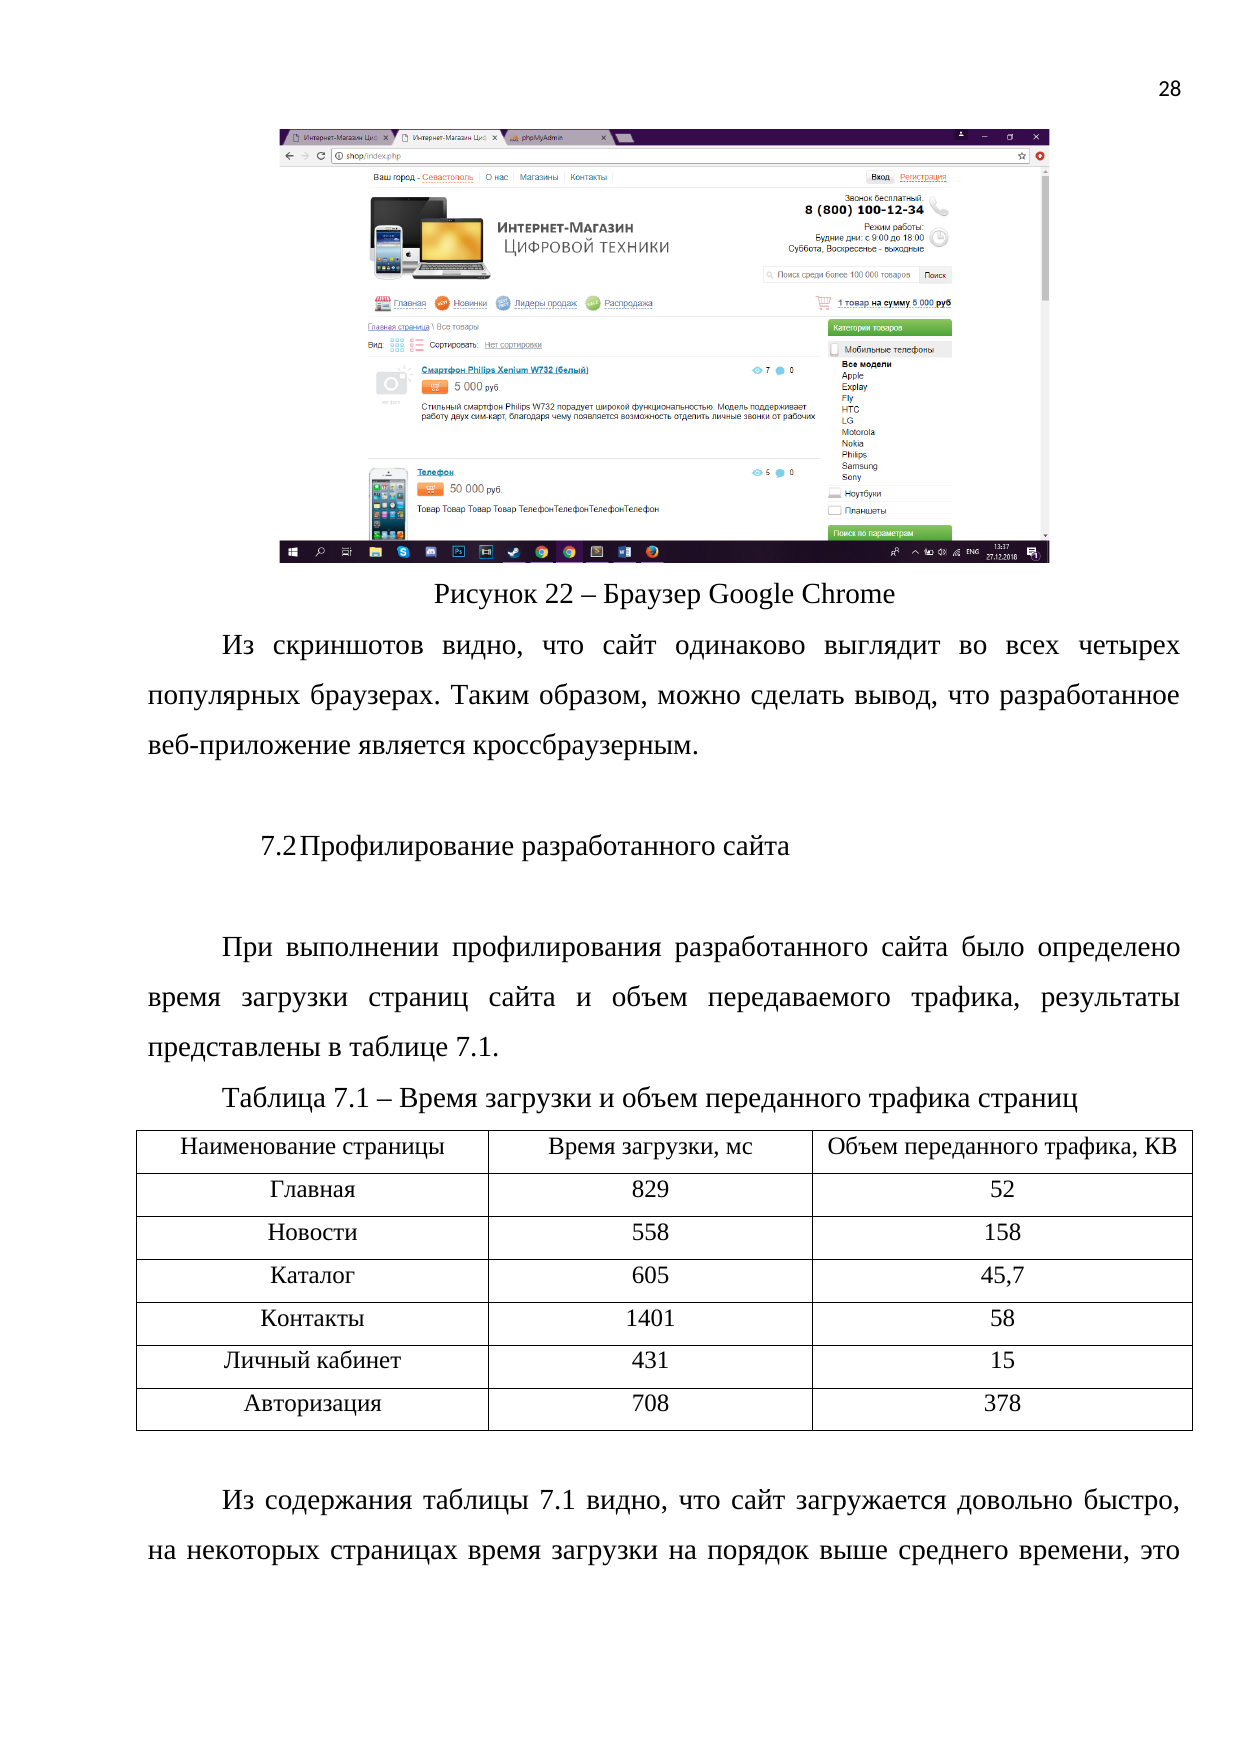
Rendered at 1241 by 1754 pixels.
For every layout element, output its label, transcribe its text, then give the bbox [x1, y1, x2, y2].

list Профилирование разработанного сайта [260, 828, 1181, 862]
table_cell 605 [489, 1260, 812, 1302]
text Таблица 7.1 – Время загрузки и объем переданного трафика страниц [148, 1080, 1181, 1113]
table_cell Личный кабинет [137, 1346, 488, 1387]
table_header Время загрузки, мс [489, 1131, 812, 1173]
table_cell 58 [813, 1303, 1192, 1344]
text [148, 1482, 1181, 1566]
text Из скриншотов видно, что сайт одинаково выглядит во всех четырех популярных браузерах. Таким образом, можно сделать вывод, что разработанное веб-приложение является кроссбраузерным. [148, 627, 1181, 761]
table_cell 708 [489, 1389, 812, 1430]
table_cell Новости [137, 1217, 488, 1259]
table_cell 558 [489, 1217, 812, 1259]
table_header Объем переданного трафика, КВ [813, 1131, 1192, 1173]
text При выполнении профилирования разработанного сайта было определено время загрузки страниц сайта и объем передаваемого трафика, результаты представлены в таблице 7.1. [148, 929, 1181, 1063]
list Рисунок 22 – Браузер Google Chrome [148, 577, 1181, 610]
table_cell 829 [489, 1174, 812, 1216]
table_cell 378 [813, 1389, 1192, 1430]
table_cell Главная [137, 1174, 488, 1216]
table_cell 158 [813, 1217, 1192, 1259]
table_cell 45,7 [813, 1260, 1192, 1302]
table_header Наименование страницы [137, 1131, 488, 1173]
table_cell Авторизация [137, 1389, 488, 1430]
table_cell 1401 [489, 1303, 812, 1344]
table_cell 431 [489, 1346, 812, 1387]
table_cell 52 [813, 1174, 1192, 1216]
table_cell 15 [813, 1346, 1192, 1387]
table_cell Контакты [137, 1303, 488, 1344]
table_cell Каталог [137, 1260, 488, 1302]
picture [279, 129, 1050, 563]
